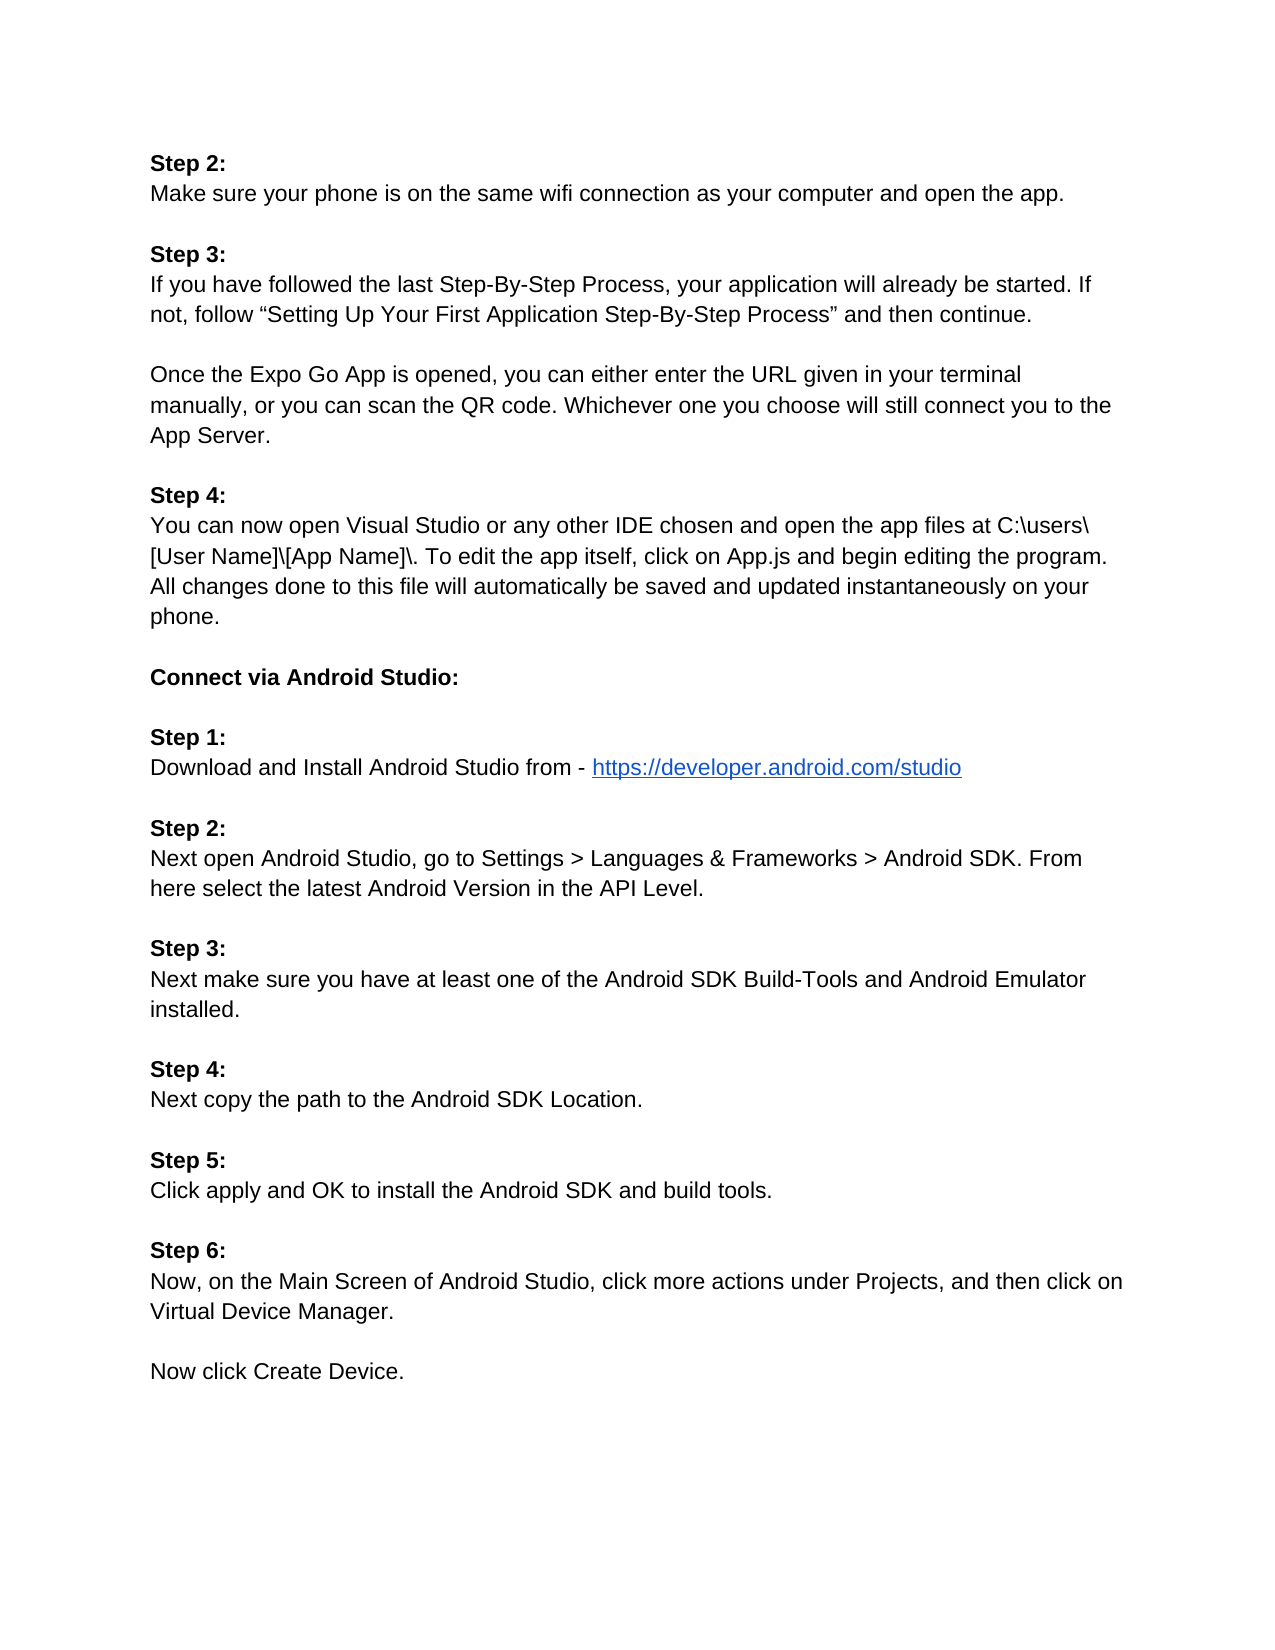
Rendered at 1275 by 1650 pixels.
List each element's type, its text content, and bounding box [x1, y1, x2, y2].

text Step 4: [150, 482, 1125, 509]
text Step 3: [150, 241, 1125, 267]
text Step 2: [150, 150, 1125, 176]
text Step 6: [150, 1237, 1125, 1264]
text Step 3: [150, 935, 1125, 962]
text If you have followed the last Step-By-Step Process, your application will already be started. If not, follow “Setting Up Your First Application Step-By-Step Process” and then continue. [150, 271, 1125, 327]
text Step 5: [150, 1147, 1125, 1173]
text Step 4: [150, 1056, 1125, 1083]
text Next make sure you have at least one of the Android SDK Build-Tools and Android Emulator installed. [150, 966, 1125, 1022]
text Next copy the path to the Android SDK Location. [150, 1086, 1125, 1113]
text Now click Create Device. [150, 1358, 1125, 1385]
text Once the Expo Go App is opened, you can either enter the URL given in your terminal manually, or you can scan the QR code. Whichever one you choose will still connect you to the App Server. [150, 361, 1125, 448]
text Now, on the Main Screen of Android Studio, click more actions under Projects, and then click on Virtual Device Manager. [150, 1268, 1125, 1324]
text You can now open Visual Studio or any other IDE chosen and open the app files at C:\users\[User Name]\[App Name]\. To edit the app itself, click on App.js and begin editing the program. All changes done to this file will automatically be saved and updated instantaneously on your phone. [150, 512, 1125, 629]
text Connect via Android Studio: [150, 663, 1125, 690]
text Step 1: [150, 724, 1125, 750]
text Make sure your phone is on the same wifi connection as your computer and open the app. [150, 180, 1125, 207]
text Next open Android Studio, go to Settings > Languages & Frameworks > Android SDK. From here select the latest Android Version in the API Level. [150, 845, 1125, 901]
text Click apply and OK to install the Android SDK and build tools. [150, 1177, 1125, 1203]
text Step 2: [150, 814, 1125, 841]
text Download and Install Android Studio from - https://developer.android.com/studio [150, 754, 1125, 781]
